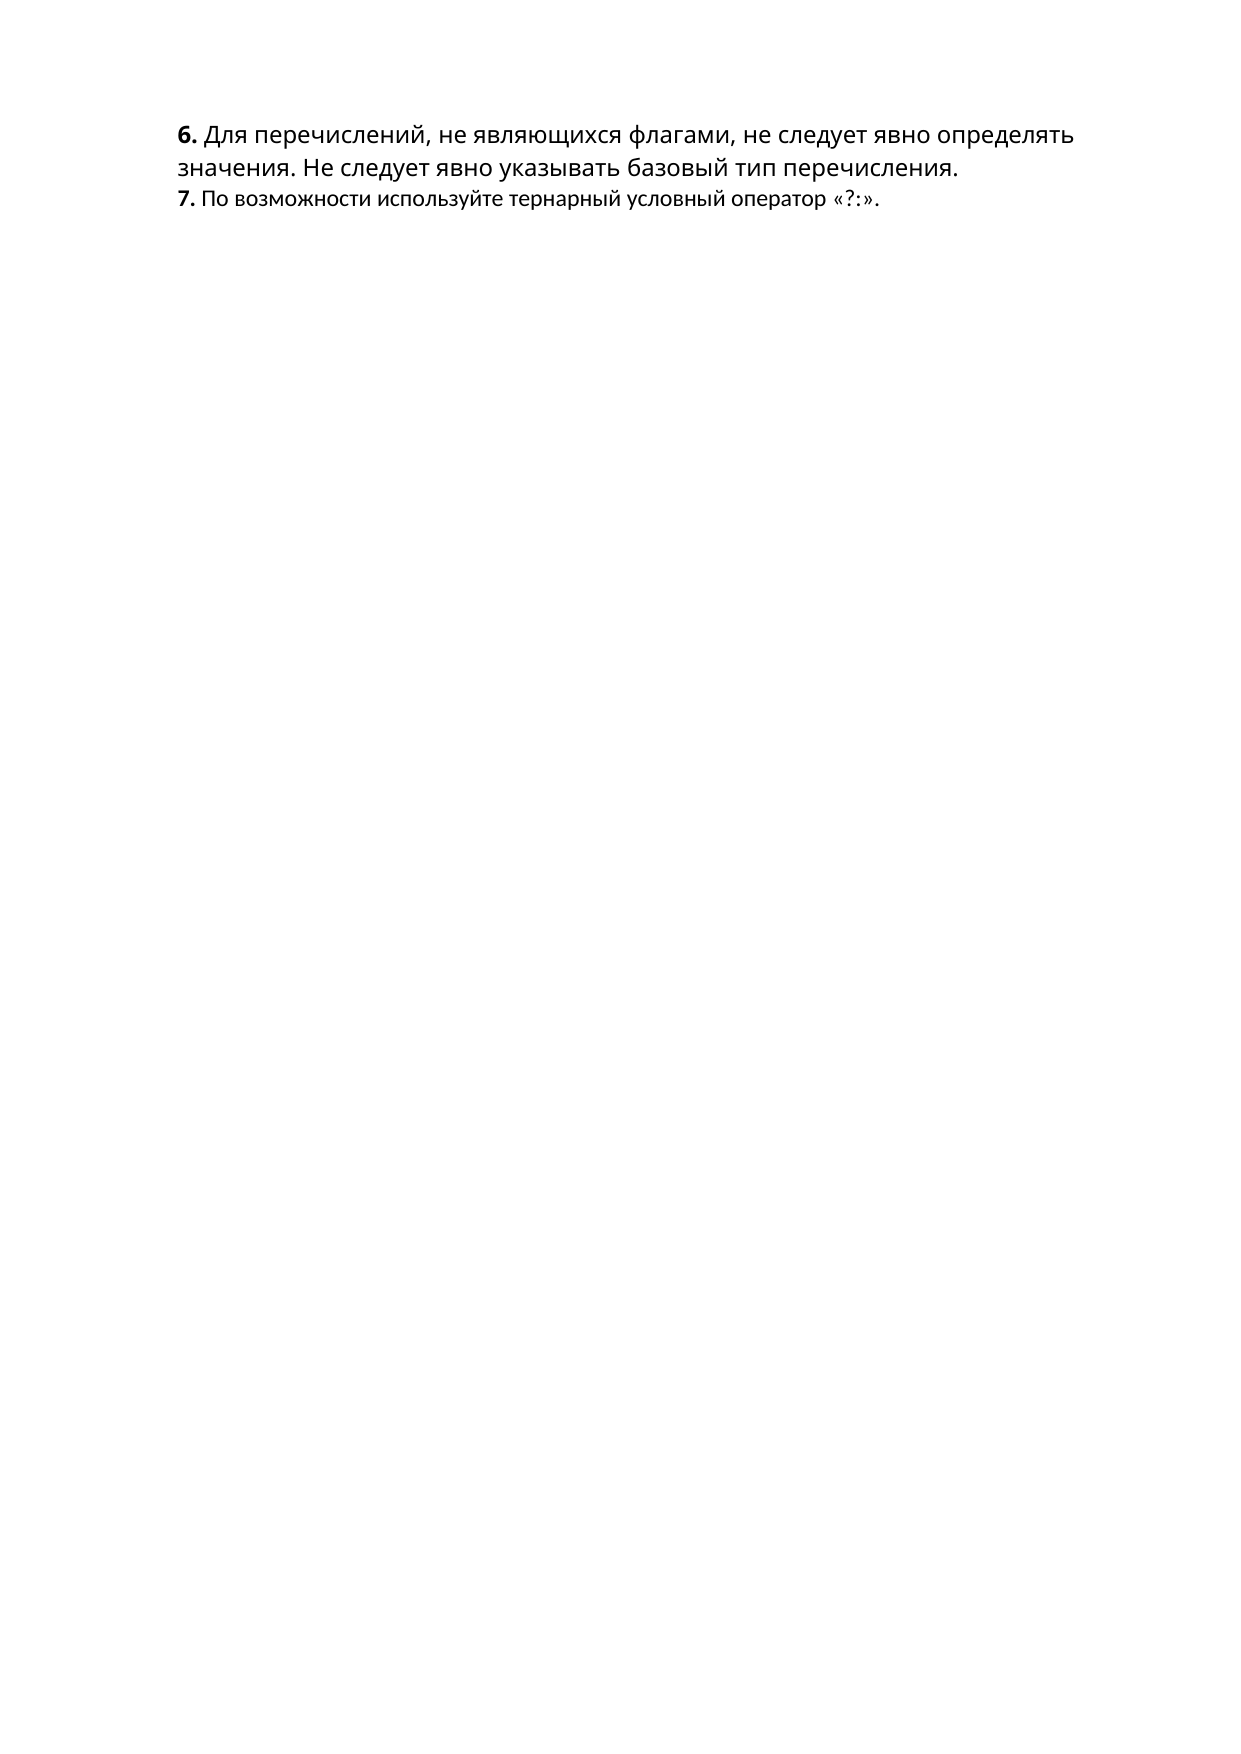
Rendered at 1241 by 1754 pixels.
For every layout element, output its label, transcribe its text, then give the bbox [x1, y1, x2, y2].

text 7. По возможности используйте тернарный условный оператор «?:». [177, 183, 1152, 213]
text 6. Для перечислений, не являющихся флагами, не следует явно определять значения. Не следует явно указывать базовый тип перечисления. [177, 118, 1152, 183]
